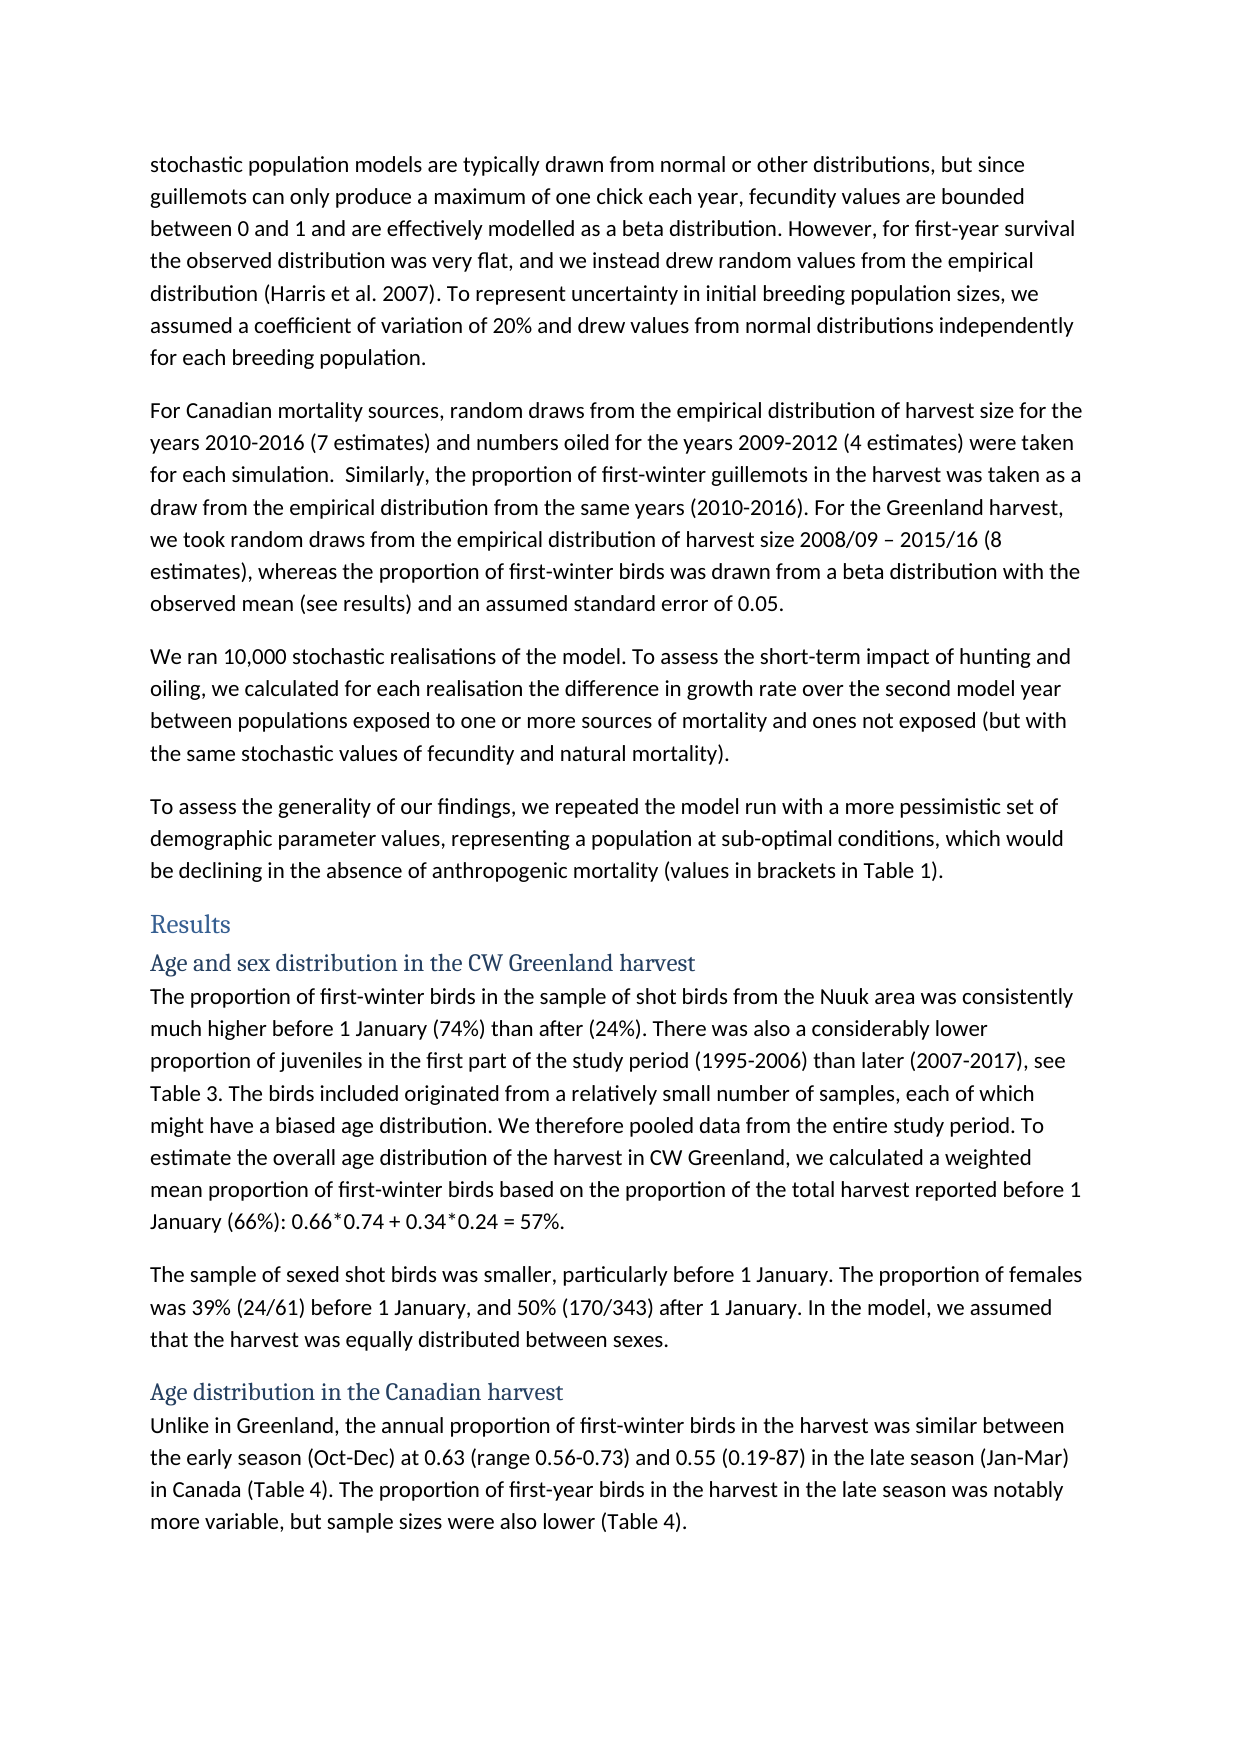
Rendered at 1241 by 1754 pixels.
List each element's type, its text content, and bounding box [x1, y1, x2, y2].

subtitle Results [150, 909, 1090, 940]
text For Canadian mortality sources, random draws from the empirical distribution of harvest size for the years 2010-2016 (7 estimates) and numbers oiled for the years 2009-2012 (4 estimates) were taken for each simulation. Similarly, the proportion of first-winter guillemots in the harvest was taken as a draw from the empirical distribution from the same years (2010-2016). For the Greenland harvest, we took random draws from the empirical distribution of harvest size 2008/09 – 2015/16 (8 estimates), whereas the proportion of first-winter birds was drawn from a beta distribution with the observed mean (see results) and an assumed standard error of 0.05. [150, 396, 1090, 617]
text The proportion of first-winter birds in the sample of shot birds from the Nuuk area was consistently much higher before 1 January (74%) than after (24%). There was also a considerably lower proportion of juveniles in the first part of the study period (1995-2006) than later (2007-2017), see Table 3. The birds included originated from a relatively small number of samples, each of which might have a biased age distribution. We therefore pooled data from the entire study period. To estimate the overall age distribution of the harvest in CW Greenland, we calculated a weighted mean proportion of first-winter birds based on the proportion of the total harvest reported before 1 January (66%): 0.66*0.74 + 0.34*0.24 = 57%. [150, 982, 1090, 1236]
text The sample of sexed shot birds was smaller, particularly before 1 January. The proportion of females was 39% (24/61) before 1 January, and 50% (170/343) after 1 January. In the model, we assumed that the harvest was equally distributed between sexes. [150, 1261, 1090, 1353]
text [150, 150, 1090, 371]
subtitle Age and sex distribution in the CW Greenland harvest [150, 949, 1090, 978]
text We ran 10,000 stochastic realisations of the model. To assess the short-term impact of hunting and oiling, we calculated for each realisation the difference in growth rate over the second model year between populations exposed to one or more sources of mortality and ones not exposed (but with the same stochastic values of fecundity and natural mortality). [150, 642, 1090, 767]
text he annual proportion of first-winter birds in the harvest [150, 1411, 1090, 1536]
text To assess the generality of our findings, we repeated the model run with a more pessimistic set of demographic parameter values, representing a population at sub-optimal conditions, which would be declining in the absence of anthropogenic mortality (values in brackets in Table 1). [150, 792, 1090, 884]
subtitle Age distribution in the Canadian harvest [150, 1378, 1090, 1407]
